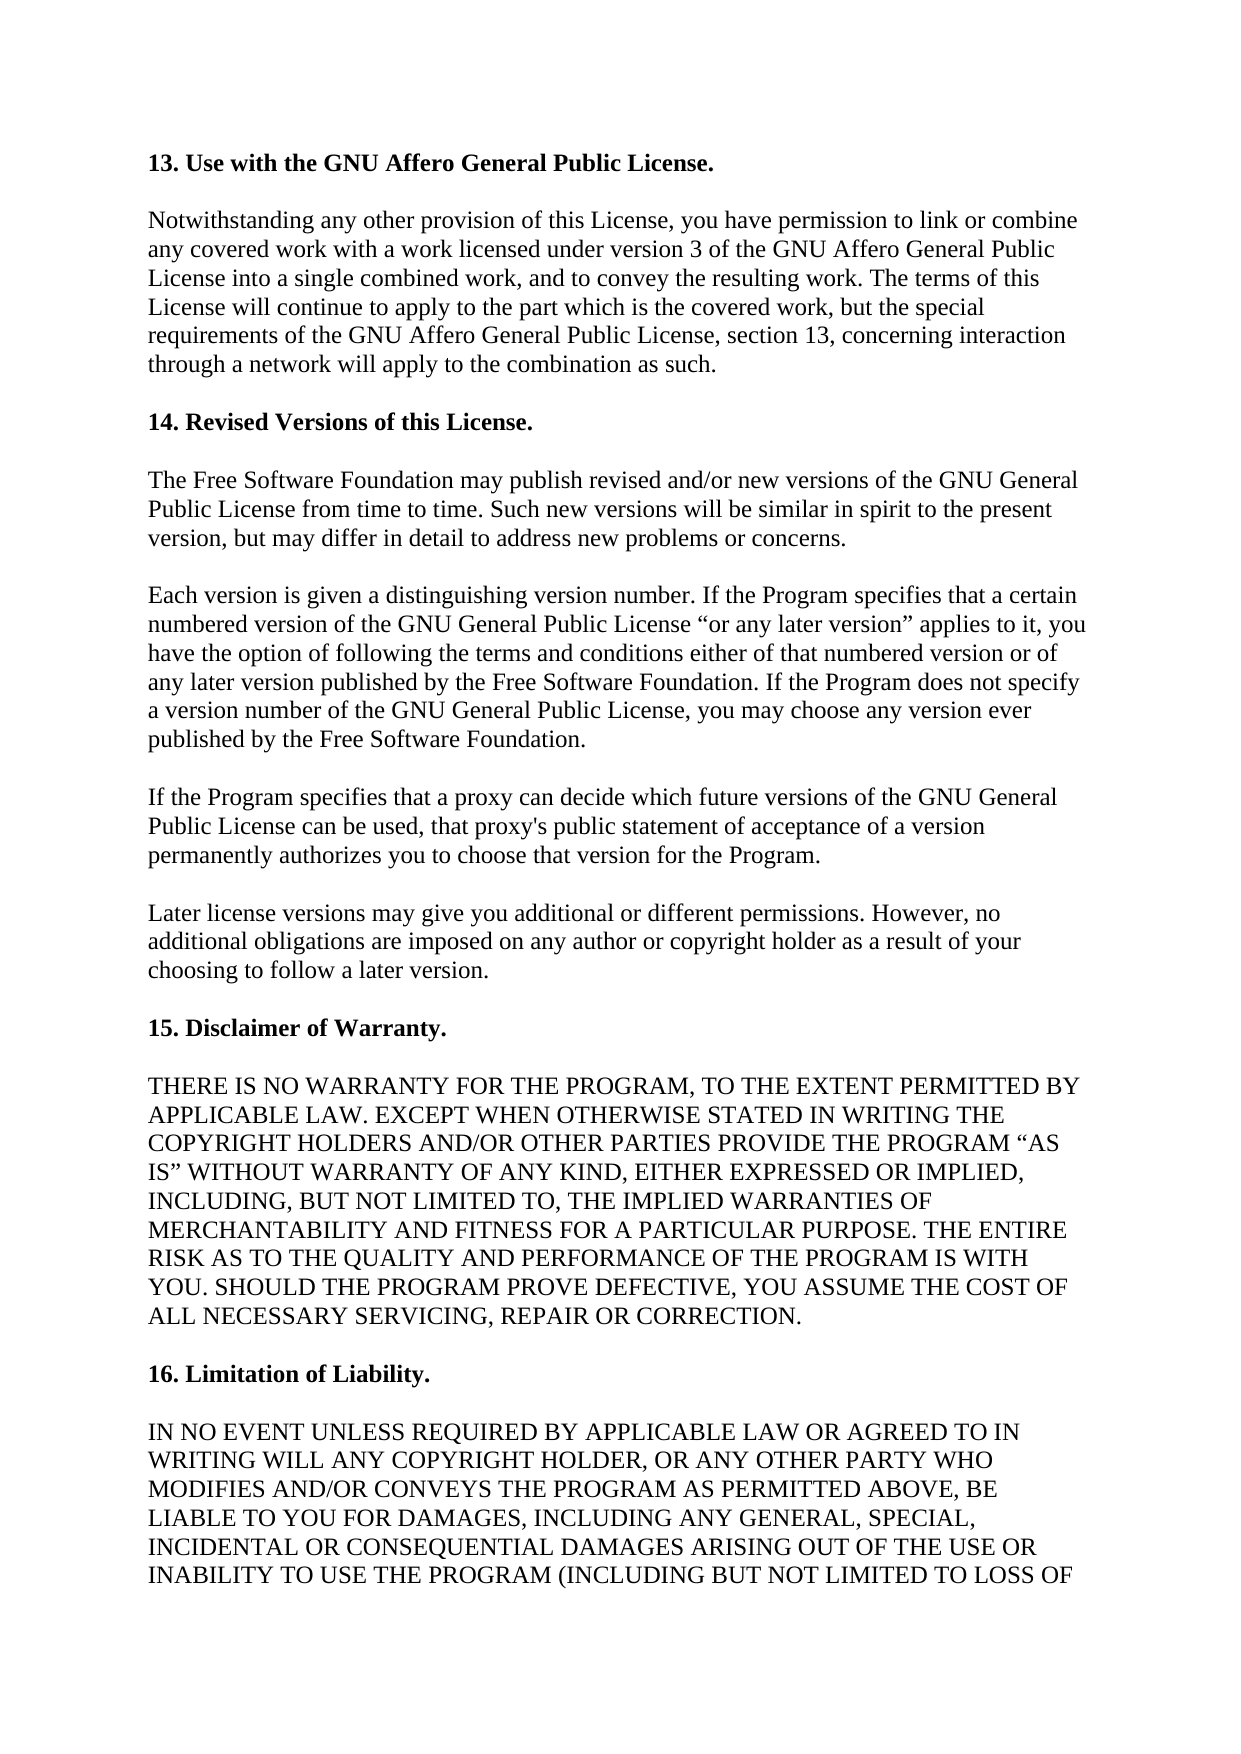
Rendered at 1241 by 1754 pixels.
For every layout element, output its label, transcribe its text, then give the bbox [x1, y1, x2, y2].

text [148, 1417, 1093, 1589]
text Later license versions may give you additional or different permissions. However, no additional obligations are imposed on any author or copyright holder as a result of your choosing to follow a later version. [148, 898, 1093, 984]
text 15. Disclaimer of Warranty. [148, 1013, 1093, 1042]
text THERE IS NO WARRANTY FOR THE PROGRAM, TO THE EXTENT PERMITTED BY APPLICABLE LAW. EXCEPT WHEN OTHERWISE STATED IN WRITING THE COPYRIGHT HOLDERS AND/OR OTHER PARTIES PROVIDE THE PROGRAM “AS IS” WITHOUT WARRANTY OF ANY KIND, EITHER EXPRESSED OR IMPLIED, INCLUDING, BUT NOT LIMITED TO, THE IMPLIED WARRANTIES OF MERCHANTABILITY AND FITNESS FOR A PARTICULAR PURPOSE. THE ENTIRE RISK AS TO THE QUALITY AND PERFORMANCE OF THE PROGRAM IS WITH YOU. SHOULD THE PROGRAM PROVE DEFECTIVE, YOU ASSUME THE COST OF ALL NECESSARY SERVICING, REPAIR OR CORRECTION. [148, 1071, 1093, 1330]
text Each version is given a distinguishing version number. If the Program specifies that a certain numbered version of the GNU General Public License “or any later version” applies to it, you have the option of following the terms and conditions either of that numbered version or of any later version published by the Free Software Foundation. If the Program does not specify a version number of the GNU General Public License, you may choose any version ever published by the Free Software Foundation. [148, 581, 1093, 753]
text Notwithstanding any other provision of this License, you have permission to link or combine any covered work with a work licensed under version 3 of the GNU Affero General Public License into a single combined work, and to convey the resulting work. The terms of this License will continue to apply to the part which is the covered work, but the special requirements of the GNU Affero General Public License, section 13, concerning interaction through a network will apply to the combination as such. [148, 206, 1093, 378]
text 14. Revised Versions of this License. [148, 407, 1093, 436]
text The Free Software Foundation may publish revised and/or new versions of the GNU General Public License from time to time. Such new versions will be similar in spirit to the present version, but may differ in detail to address new problems or concerns. [148, 465, 1093, 551]
text 16. Limitation of Liability. [148, 1359, 1093, 1388]
text If the Program specifies that a proxy can decide which future versions of the GNU General Public License can be used, that proxy's public statement of acceptance of a version permanently authorizes you to choose that version for the Program. [148, 782, 1093, 868]
text 13. Use with the GNU Affero General Public License. [148, 148, 1093, 176]
